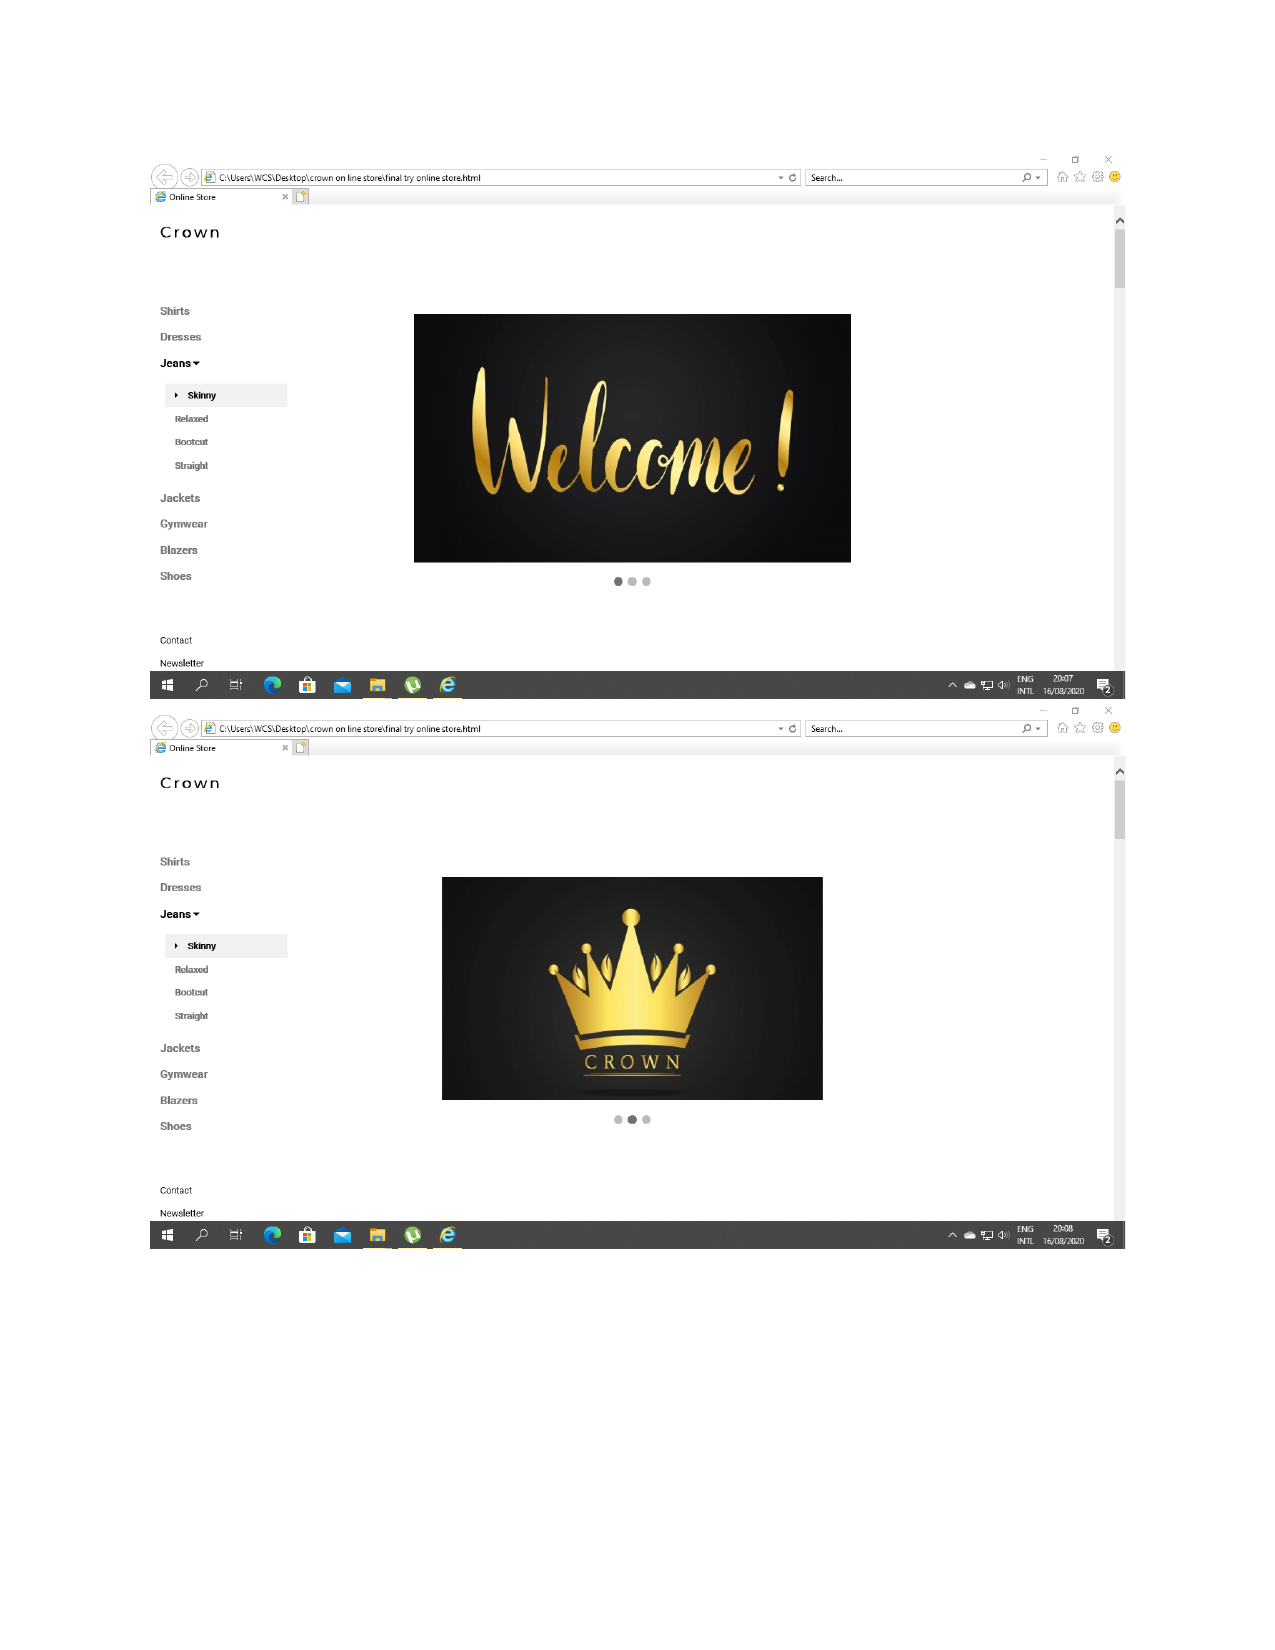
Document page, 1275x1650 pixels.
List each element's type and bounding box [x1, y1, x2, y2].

picture [150, 150, 1125, 699]
picture [150, 700, 1125, 1249]
